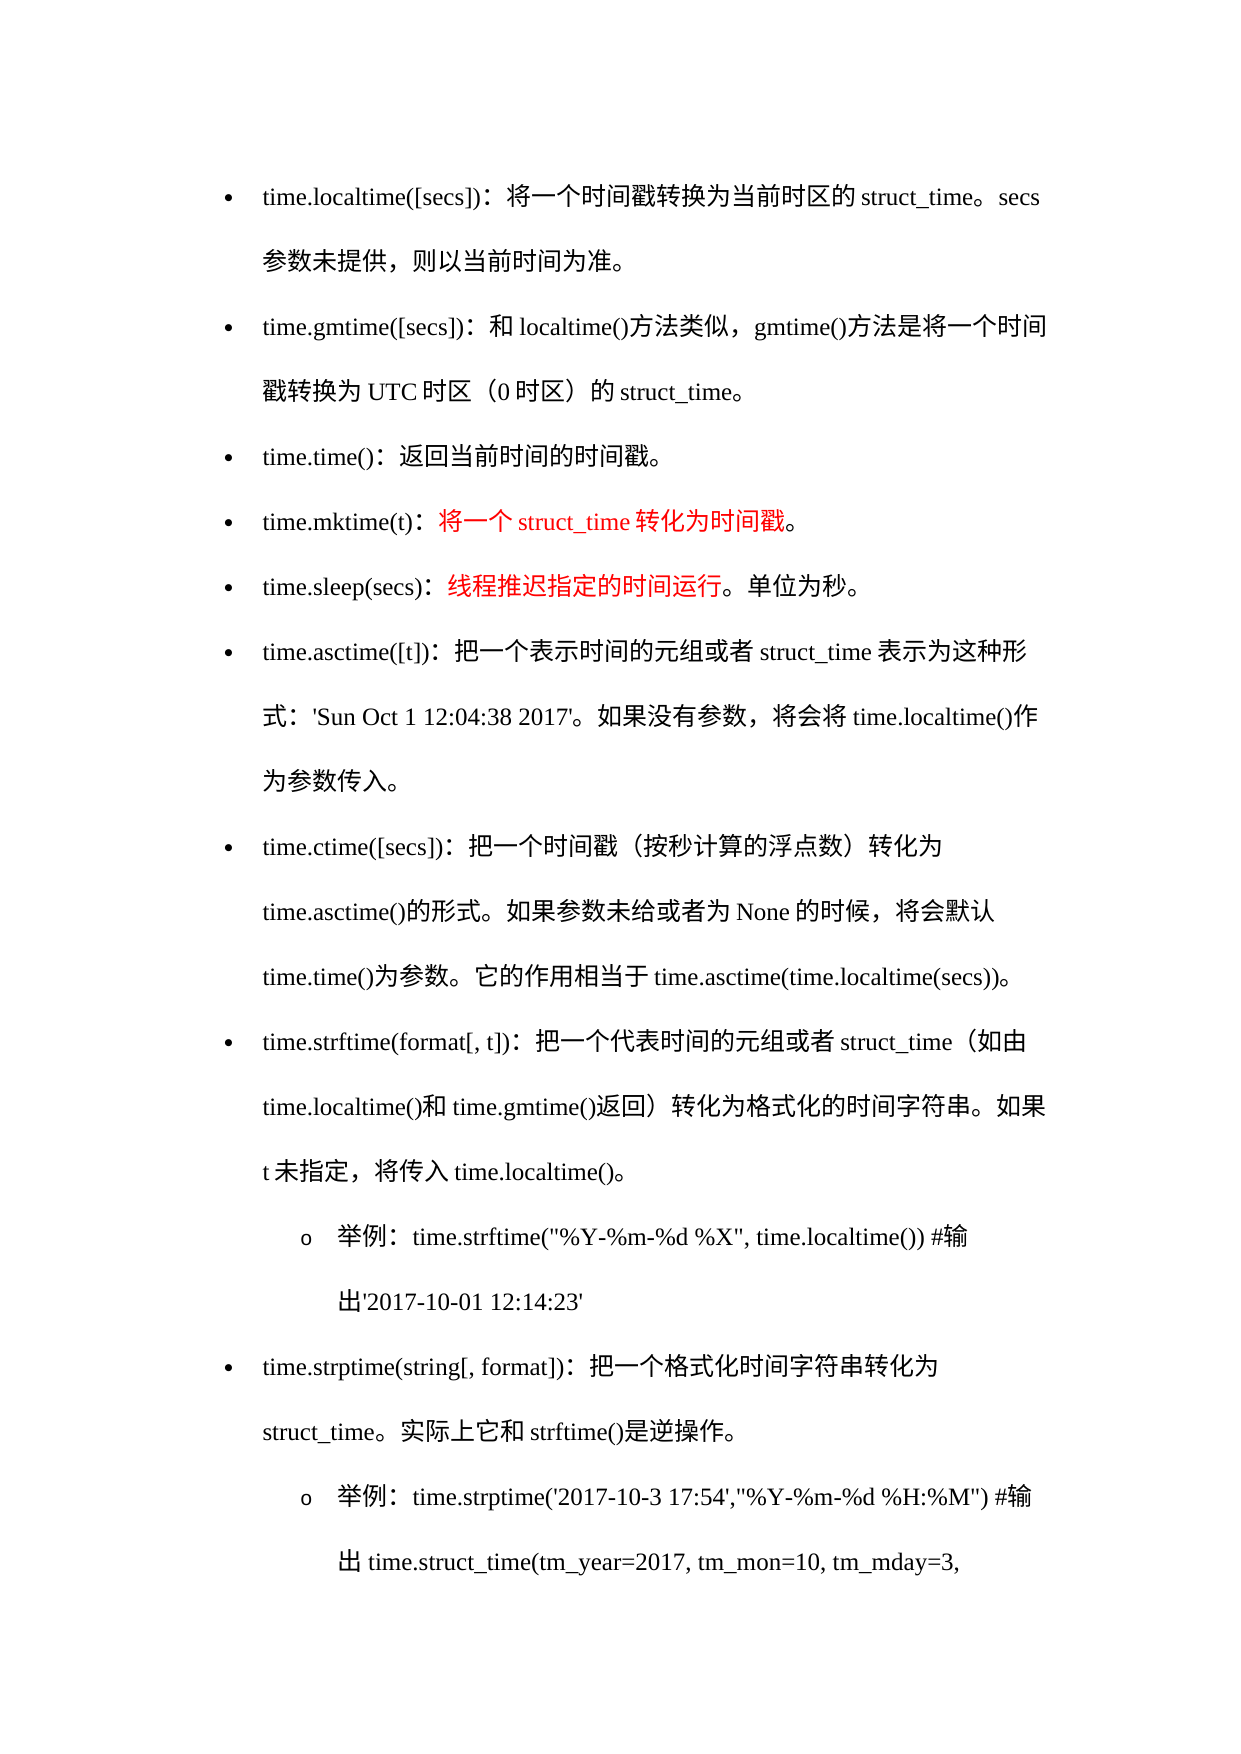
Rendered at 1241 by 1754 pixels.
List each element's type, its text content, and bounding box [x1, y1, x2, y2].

list time.asctime([t])：把一个表示时间的元组或者struct_time表示为这种形式：'Sun Oct 1 12:04:38 2017'。如果没有参数，将会将time.localtime()作为参数传入。 [225, 617, 1053, 812]
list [300, 1462, 1053, 1592]
list time.ctime([secs])：把一个时间戳（按秒计算的浮点数）转化为time.asctime()的形式。如果参数未给或者为None的时候，将会默认time.time()为参数。它的作用相当于time.asctime(time.localtime(secs))。 [225, 812, 1053, 1007]
list time.gmtime([secs])：和localtime()方法类似，gmtime()方法是将一个时间戳转换为UTC时区（0时区）的struct_time。 [225, 292, 1053, 422]
list time.mktime(t)：将一个struct_time转化为时间戳。 [225, 487, 1053, 552]
list time.time()：返回当前时间的时间戳。 [225, 422, 1053, 487]
list time.localtime([secs])：将一个时间戳转换为当前时区的struct_time。secs参数未提供，则以当前时间为准。 [225, 162, 1053, 292]
list time.strptime(string[, format])：把一个格式化时间字符串转化为struct_time。实际上它和strftime()是逆操作。 [225, 1332, 1053, 1462]
list time.sleep(secs)：线程推迟指定的时间运行。单位为秒。 [225, 552, 1053, 617]
list time.strftime(format[, t])：把一个代表时间的元组或者struct_time（如由time.localtime()和time.gmtime()返回）转化为格式化的时间字符串。如果t未指定，将传入time.localtime()。 [225, 1007, 1053, 1202]
list 举例：time.strftime("%Y-%m-%d %X", time.localtime()) #输出'2017-10-01 12:14:23' [300, 1202, 1053, 1332]
